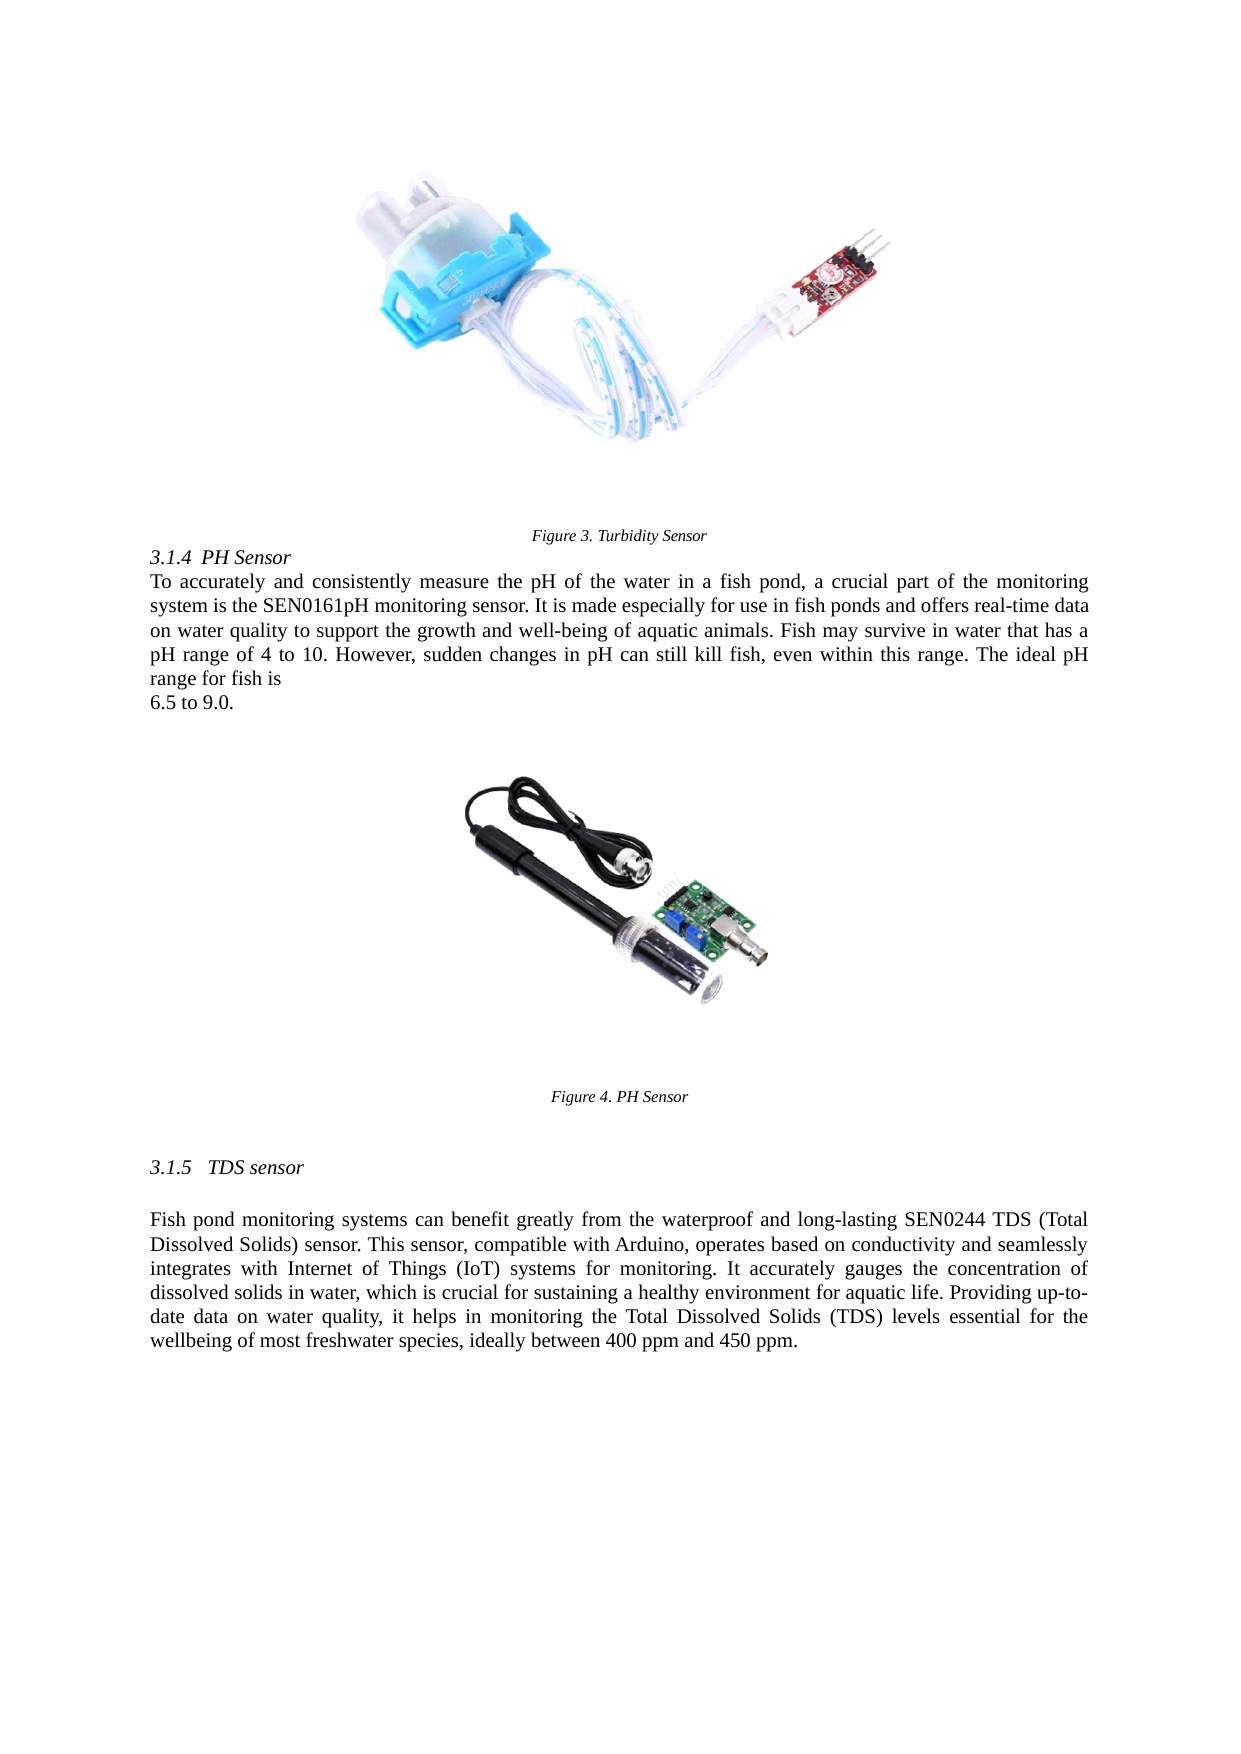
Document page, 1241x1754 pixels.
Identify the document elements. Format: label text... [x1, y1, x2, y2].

text Figure 3. Turbidity Sensor [150, 526, 1090, 545]
text Figure 4. PH Sensor [150, 1087, 1090, 1106]
text Fish pond monitoring systems can benefit greatly from the waterproof and long-lasting SEN0244 TDS (Total Dissolved Solids) sensor. This sensor, compatible with Arduino, operates based on conductivity and seamlessly integrates with Internet of Things (IoT) systems for monitoring. It accurately gauges the concentration of dissolved solids in water, which is crucial for sustaining a healthy environment for aquatic life. Providing up-to-date data on water quality, it helps in monitoring the Total Dissolved Solids (TDS) levels essential for the wellbeing of most freshwater species, ideally between 400 ppm and 450 ppm. [150, 1207, 1090, 1352]
list PH Sensor [150, 545, 1090, 569]
text To accurately and consistently measure the pH of the water in a fish pond, a crucial part of the monitoring system is the SEN0161pH monitoring sensor. It is made especially for use in fish ponds and offers real-time data on water quality to support the growth and well-being of aquatic animals. Fish may survive in water that has a pH range of 4 to 10. However, sudden changes in pH can still kill fish, even within this range. The ideal pH range for fish is [150, 569, 1090, 690]
text 3.1.5 TDS sensor [150, 1154, 1090, 1179]
text 6.5 to 9.0. [150, 690, 1090, 714]
picture [344, 150, 896, 450]
picture [461, 737, 779, 1016]
